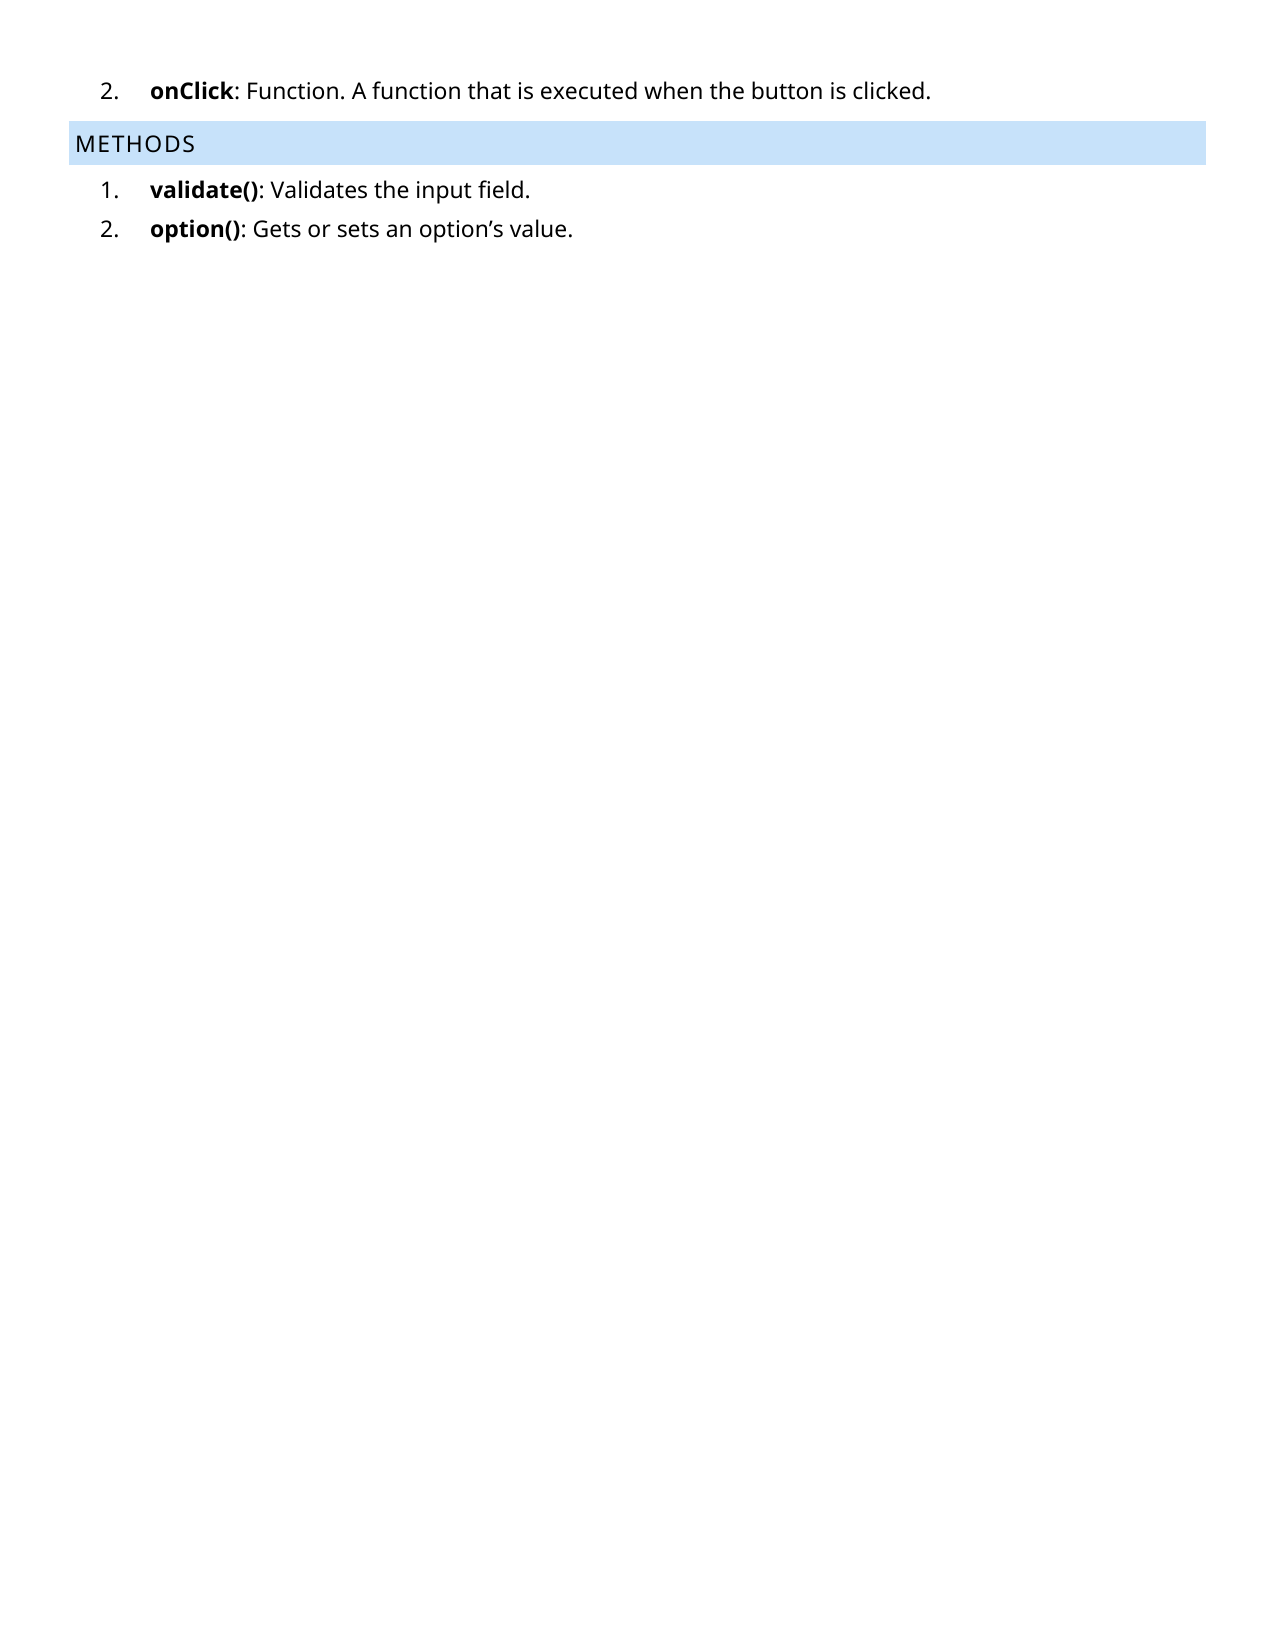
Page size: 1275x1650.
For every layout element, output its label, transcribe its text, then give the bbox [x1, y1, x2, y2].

subtitle Methods [75, 128, 1200, 159]
list validate(): Validates the input field. [100, 173, 1200, 205]
list onClick: Function. A function that is executed when the button is clicked. [100, 75, 1200, 106]
list option(): Gets or sets an option’s value. [100, 213, 1200, 244]
